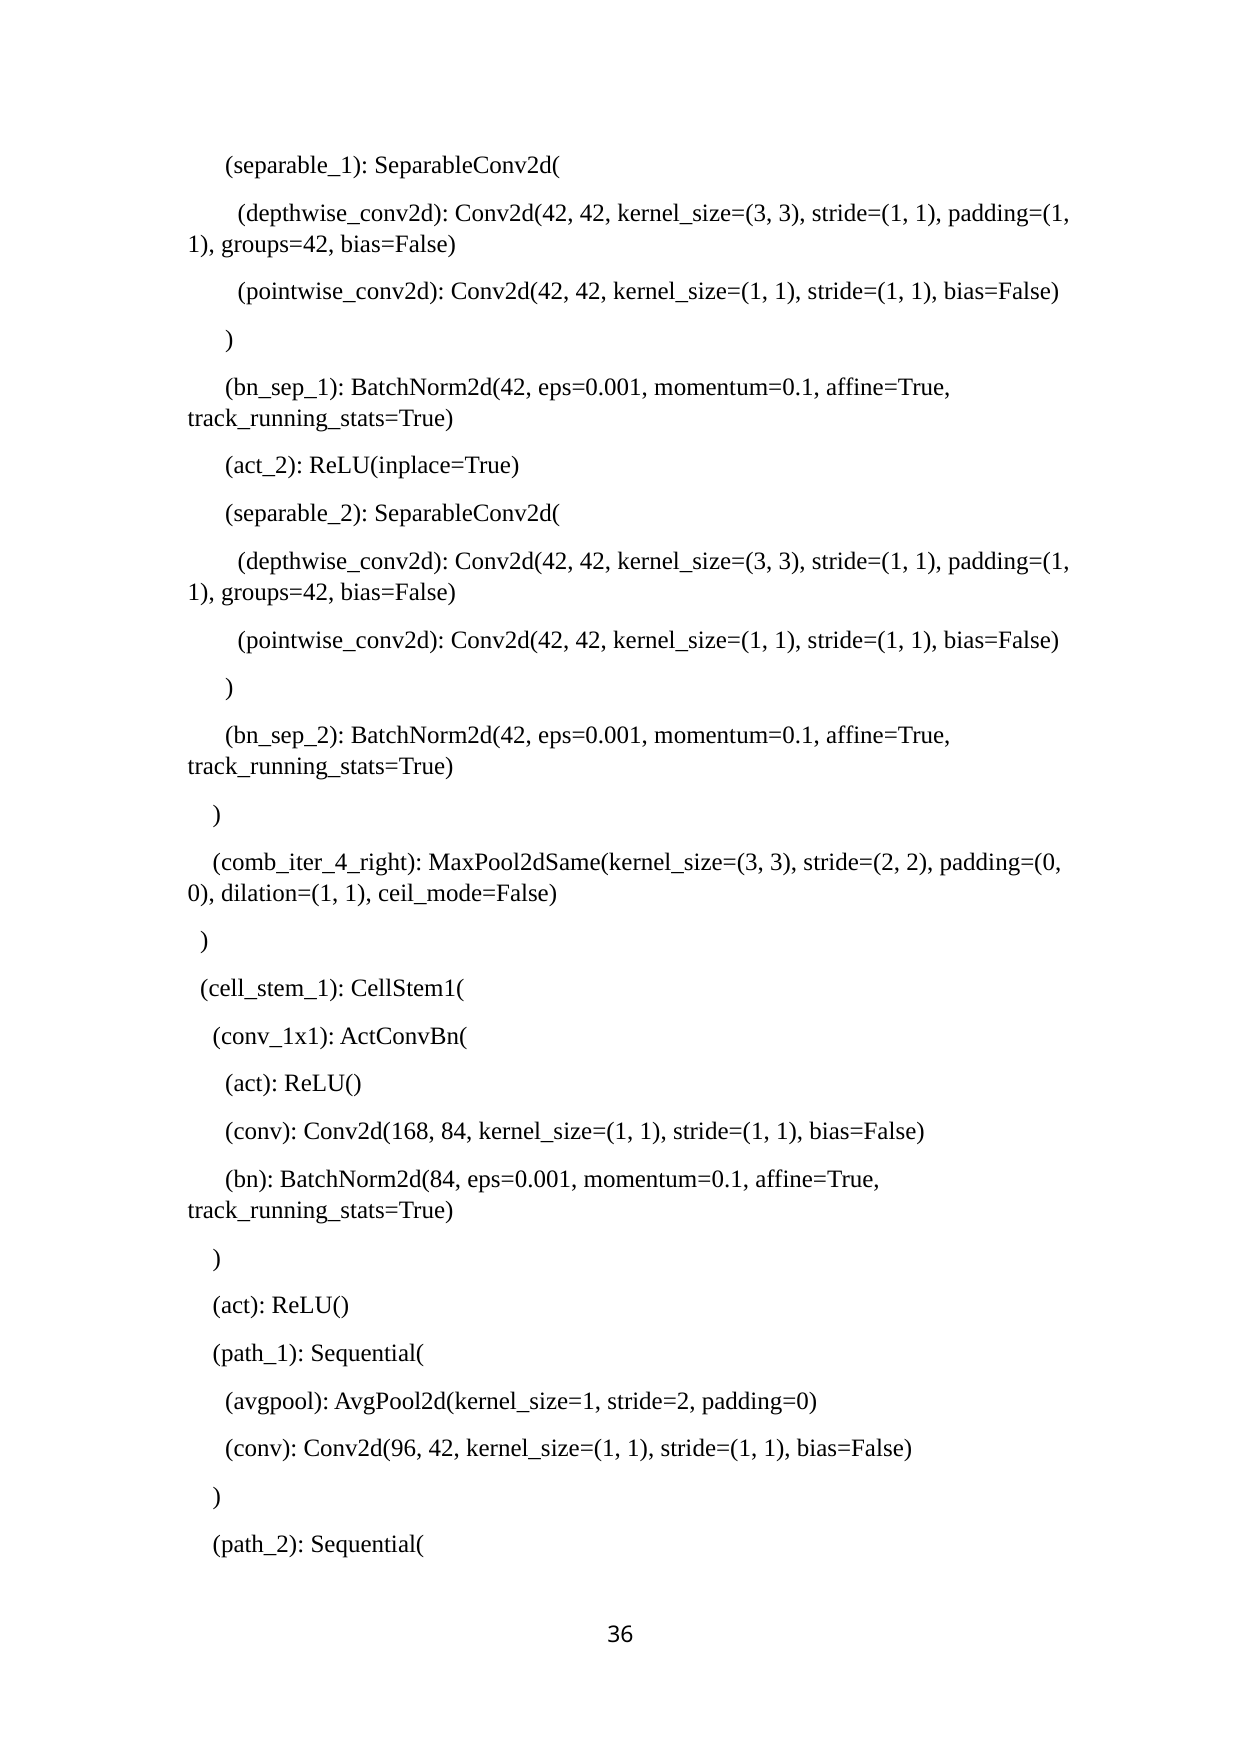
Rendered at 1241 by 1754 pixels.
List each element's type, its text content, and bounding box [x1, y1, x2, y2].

text (path_2): Sequential( [187, 1529, 1090, 1558]
text (depthwise_conv2d): Conv2d(42, 42, kernel_size=(3, 3), stride=(1, 1), padding=(1, 1), groups=42, bias=False) [187, 198, 1090, 257]
text ) [187, 672, 1090, 701]
text (conv): Conv2d(168, 84, kernel_size=(1, 1), stride=(1, 1), bias=False) [187, 1116, 1090, 1145]
text (act_2): ReLU(inplace=True) [187, 451, 1090, 479]
text (bn): BatchNorm2d(84, eps=0.001, momentum=0.1, affine=True, track_running_stats=True) [187, 1164, 1090, 1224]
text (pointwise_conv2d): Conv2d(42, 42, kernel_size=(1, 1), stride=(1, 1), bias=False) [187, 276, 1090, 305]
text (act): ReLU() [187, 1290, 1090, 1319]
text (conv_1x1): ActConvBn( [187, 1021, 1090, 1049]
text (bn_sep_2): BatchNorm2d(42, eps=0.001, momentum=0.1, affine=True, track_running_stats=True) [187, 720, 1090, 780]
text (depthwise_conv2d): Conv2d(42, 42, kernel_size=(3, 3), stride=(1, 1), padding=(1, 1), groups=42, bias=False) [187, 546, 1090, 606]
text (act): ReLU() [187, 1068, 1090, 1097]
text (separable_2): SeparableConv2d( [187, 498, 1090, 527]
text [187, 1433, 1090, 1462]
text (cell_stem_1): CellStem1( [187, 973, 1090, 1002]
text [187, 1386, 1090, 1414]
text (comb_iter_4_right): MaxPool2dSame(kernel_size=(3, 3), stride=(2, 2), padding=(0, 0), dilation=(1, 1), ceil_mode=False) [187, 847, 1090, 906]
text (separable_1): SeparableConv2d( [187, 150, 1090, 179]
text ) [187, 324, 1090, 353]
text ) [187, 1481, 1090, 1510]
text ) [187, 1243, 1090, 1271]
text ) [187, 799, 1090, 828]
text (path_1): Sequential( [187, 1338, 1090, 1367]
text (pointwise_conv2d): Conv2d(42, 42, kernel_size=(1, 1), stride=(1, 1), bias=False) [187, 625, 1090, 653]
text ) [187, 925, 1090, 954]
text (bn_sep_1): BatchNorm2d(42, eps=0.001, momentum=0.1, affine=True, track_running_stats=True) [187, 372, 1090, 432]
